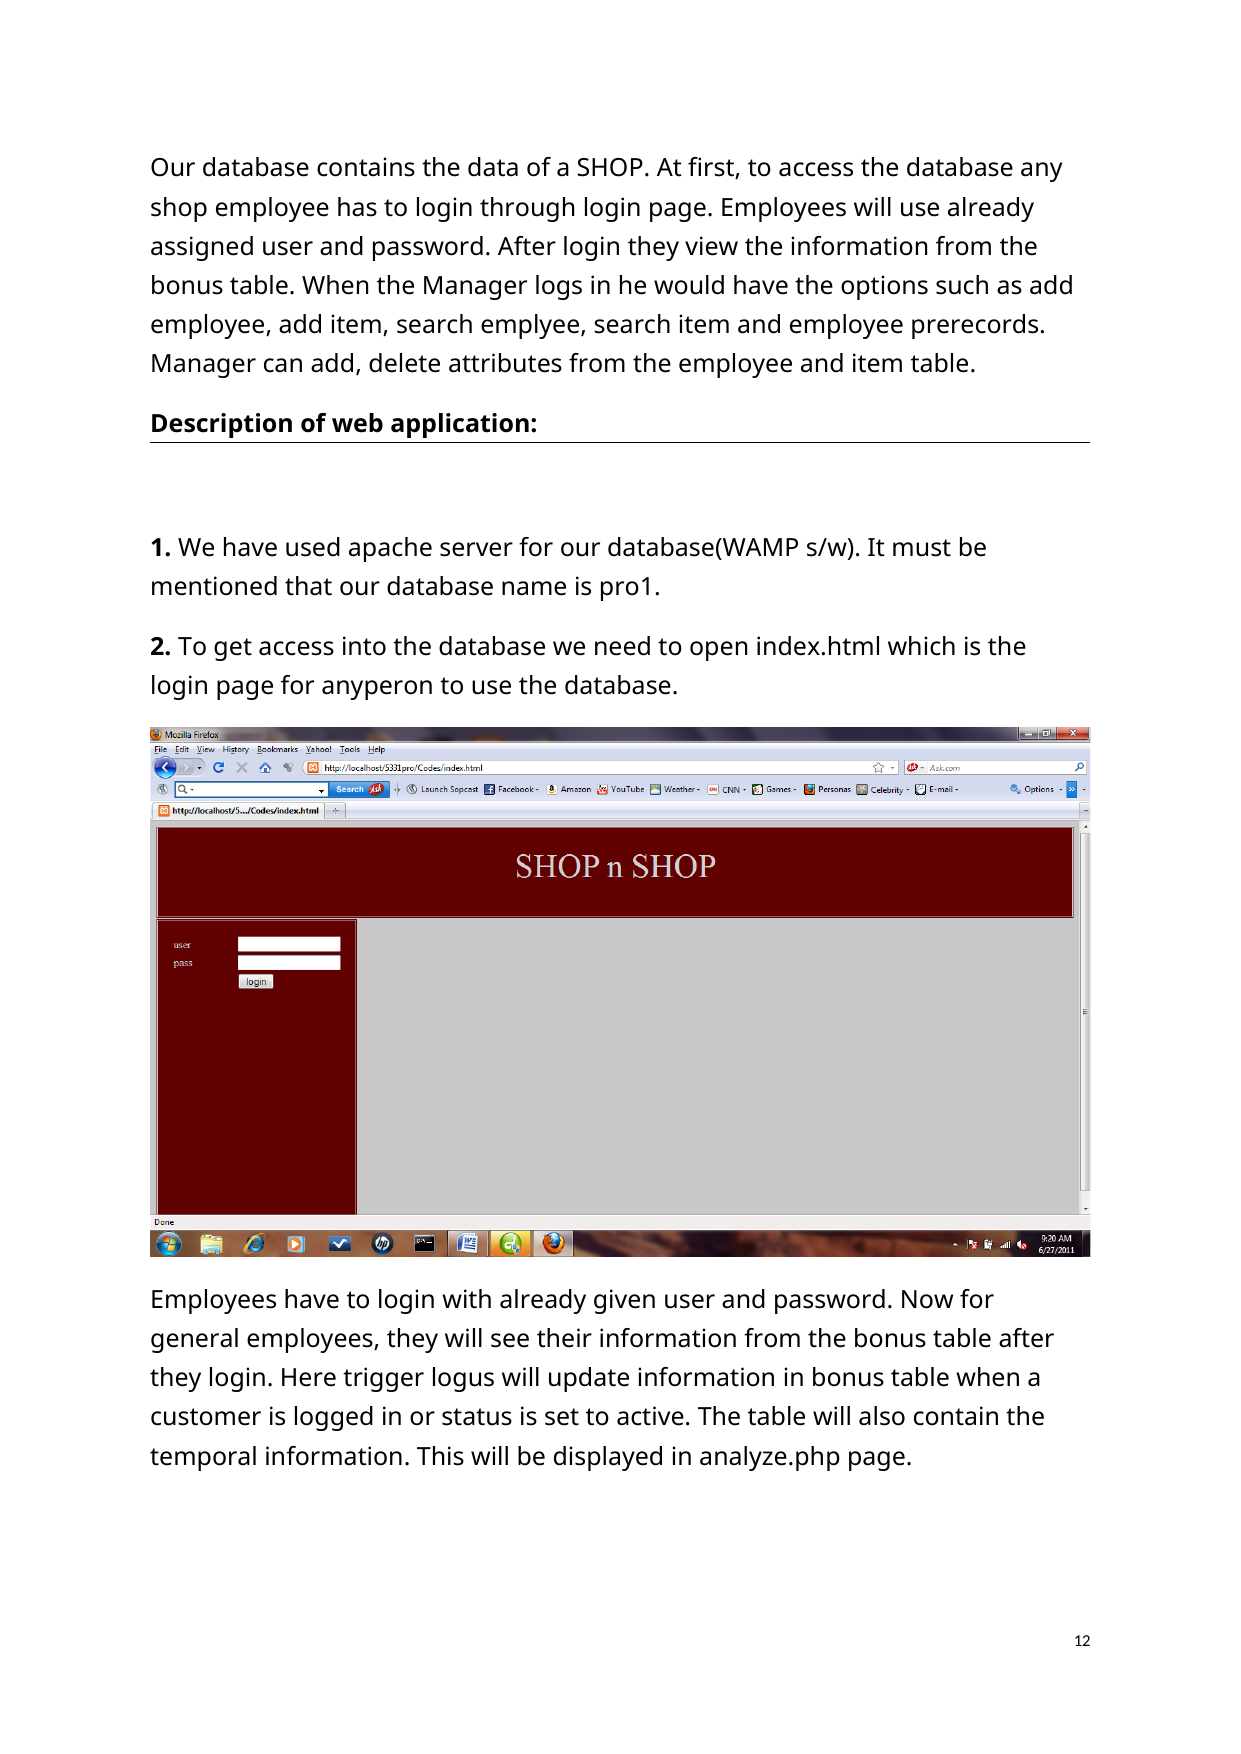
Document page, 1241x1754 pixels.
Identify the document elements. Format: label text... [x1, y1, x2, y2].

text Description of web application: [150, 406, 1090, 442]
text Employees have to login with already given user and password. Now for general employees, they will see their information from the bonus table after they login. Here trigger logus will update information in bonus table when a customer is logged in or status is set to active. The table will also contain the temporal information. This will be displayed in analyze.php page. [150, 1282, 1090, 1472]
text 2. To get access into the database we need to open index.html which is the login page for anyperon to use the database. [150, 629, 1090, 702]
text Our database contains the data of a SHOP. At first, to access the database any shop employee has to login through login page. Employees will use already assigned user and password. After login they view the information from the bonus table. When the Manager logs in he would have the options such as add employee, add item, search emplyee, search item and employee prerecords. Manager can add, delete attributes from the employee and item table. [150, 150, 1090, 380]
picture [150, 727, 1091, 1257]
text 1. We have used apache server for our database(WAMP s/w). It must be mentioned that our database name is pro1. [150, 529, 1090, 603]
